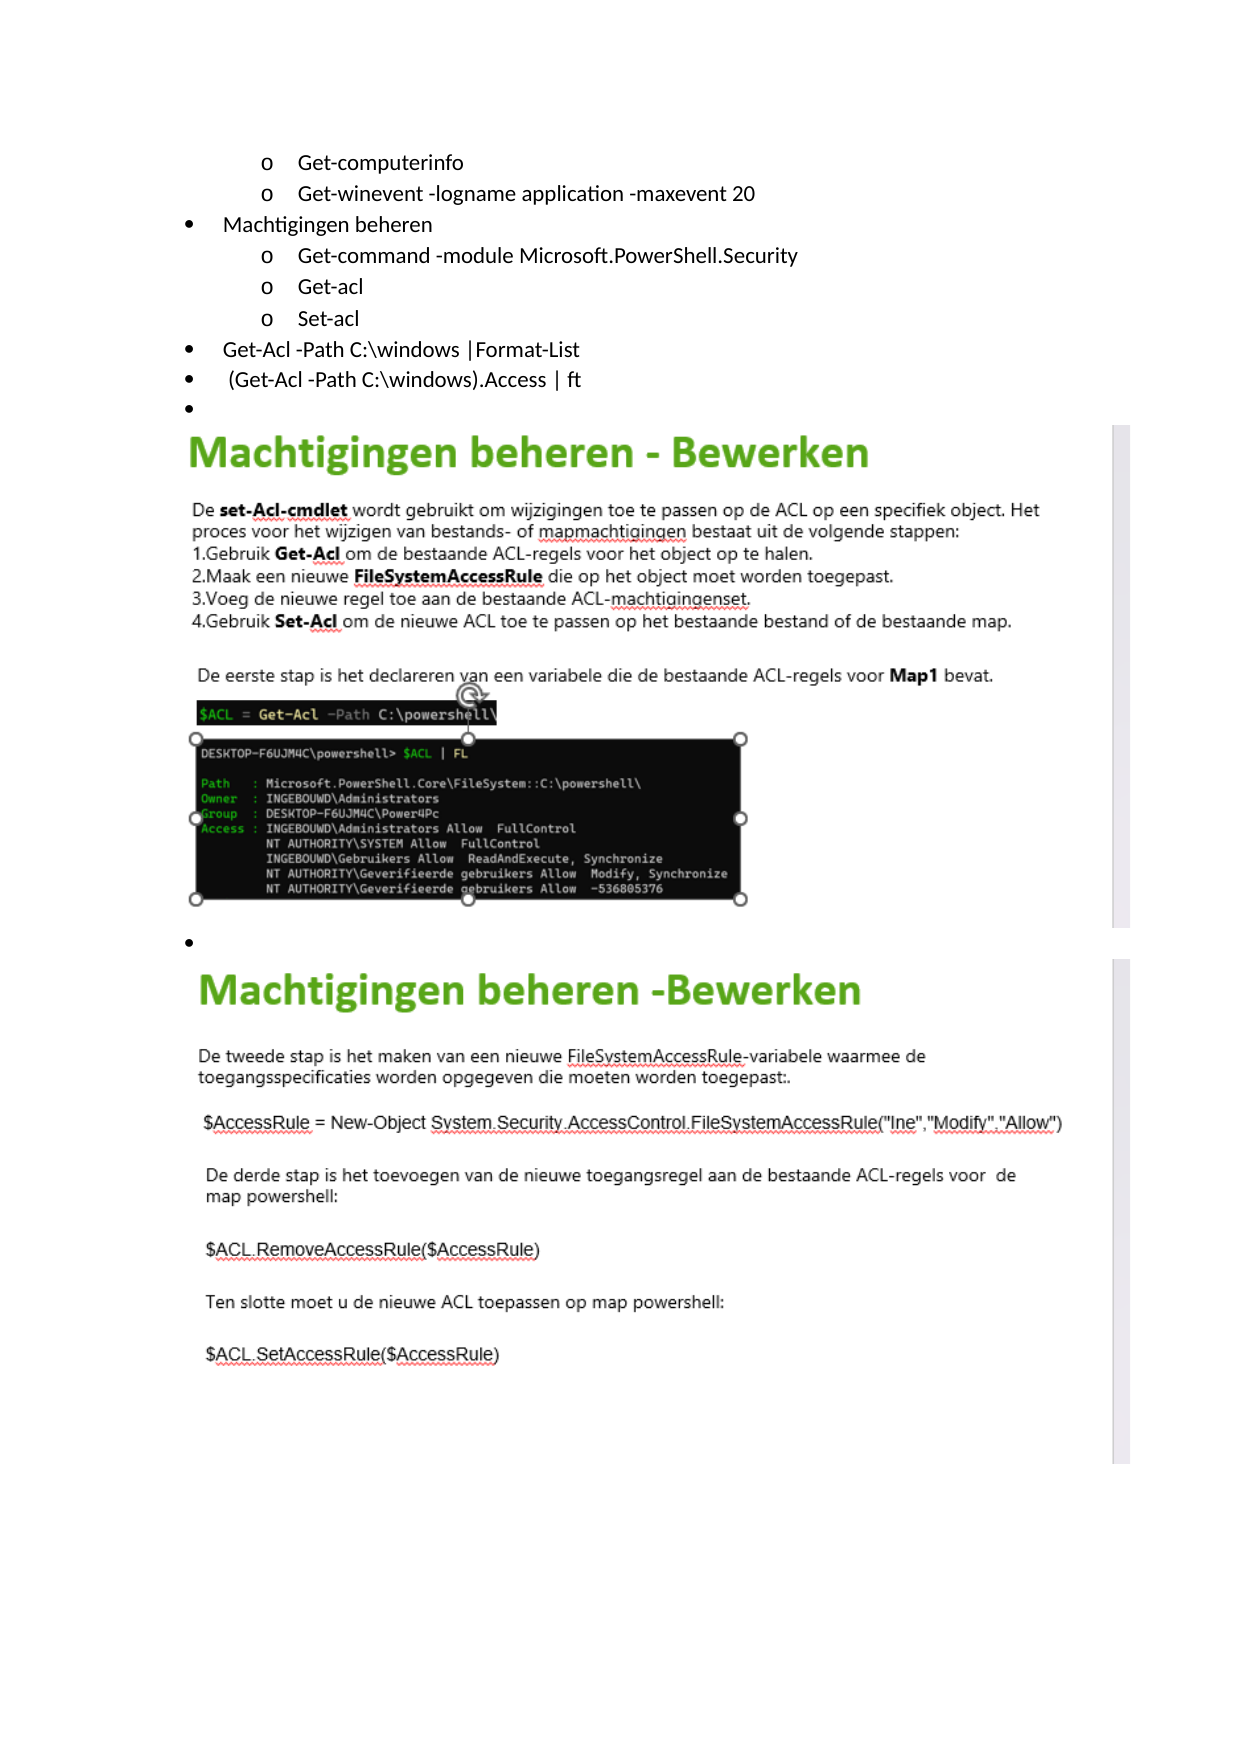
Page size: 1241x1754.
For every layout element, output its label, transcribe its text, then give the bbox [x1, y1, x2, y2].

list Get-computerinfo [260, 148, 1093, 177]
list Get-winevent -logname application -maxevent 20 [260, 179, 1093, 208]
list (Get-Acl -Path C:\windows).Access | ft [185, 365, 1093, 393]
picture [185, 425, 1130, 928]
list Set-acl [260, 304, 1093, 333]
list Get-Acl -Path C:\windows |Format-List [185, 335, 1093, 363]
list Get-acl [260, 272, 1093, 301]
picture [185, 959, 1130, 1464]
list Machtigingen beheren [185, 211, 1093, 238]
list Get-command -module Microsoft.PowerShell.Security [260, 241, 1093, 270]
